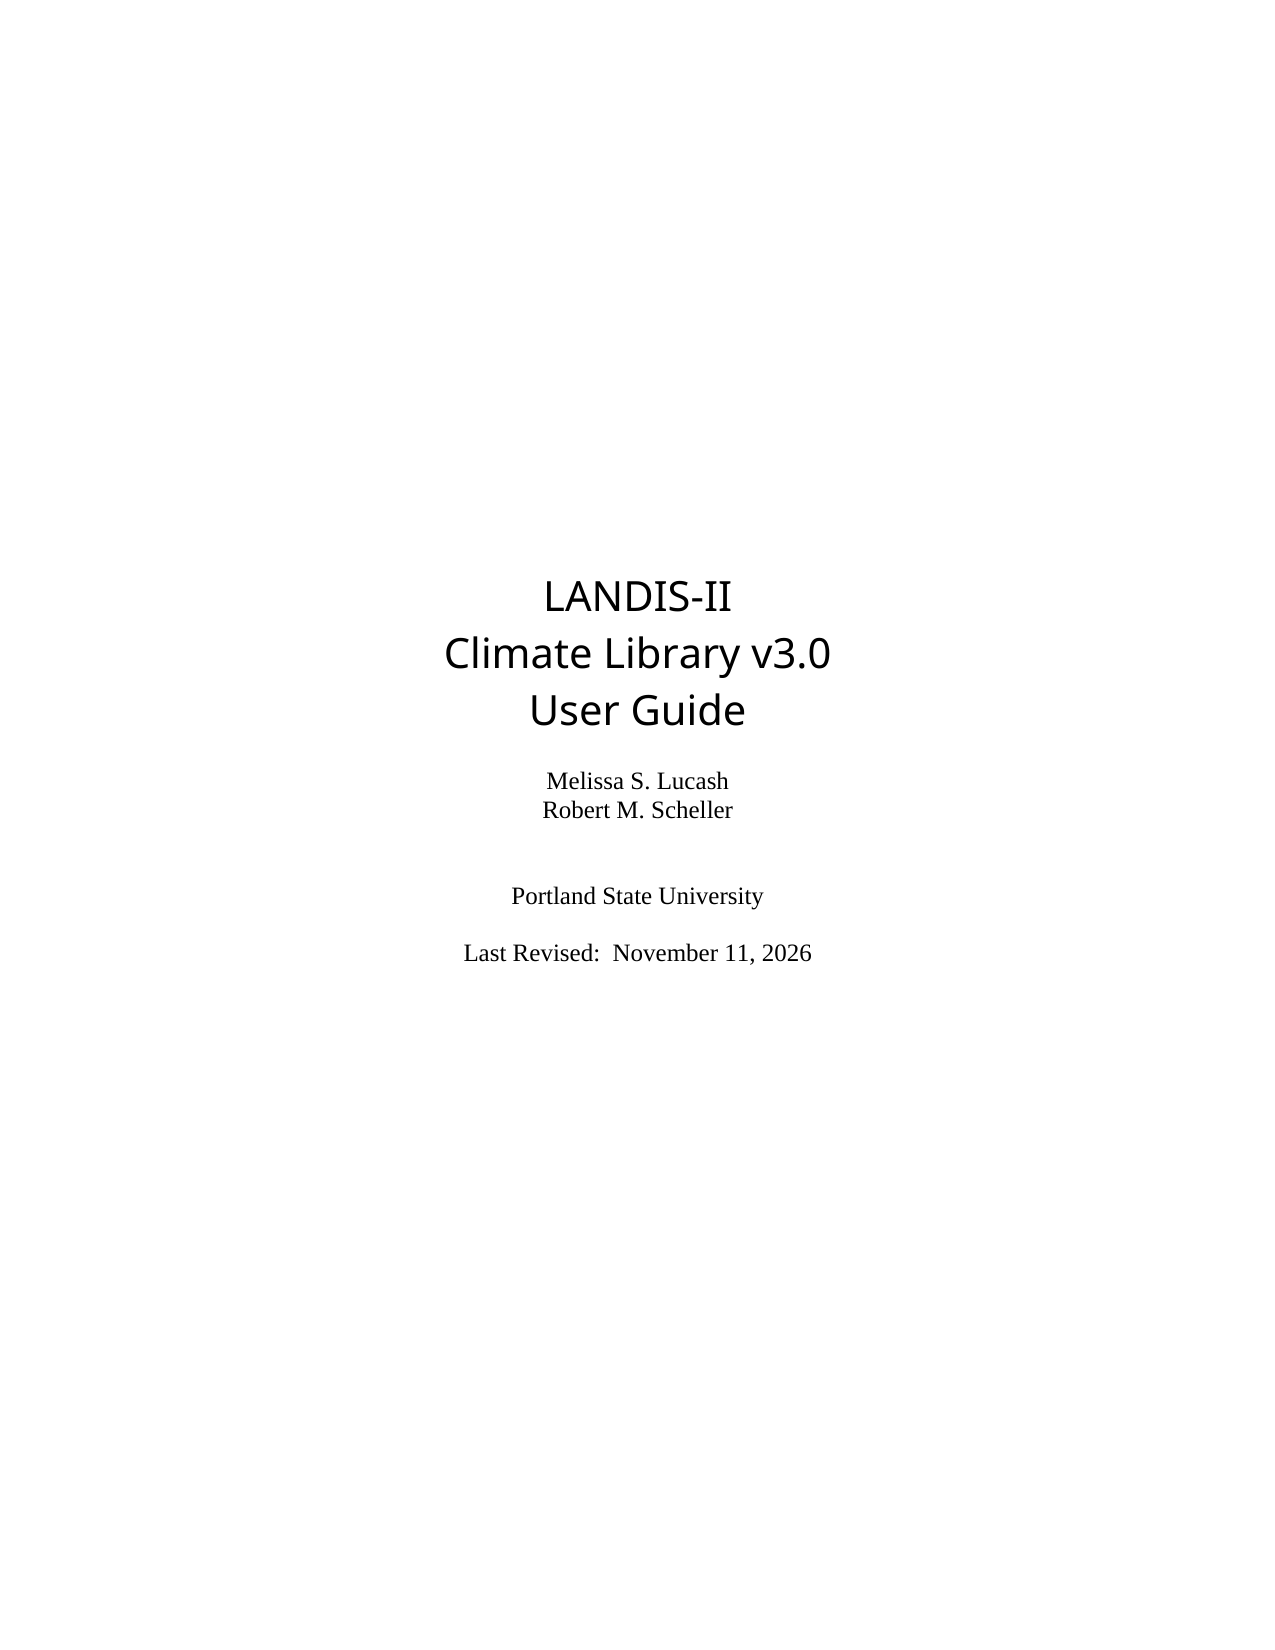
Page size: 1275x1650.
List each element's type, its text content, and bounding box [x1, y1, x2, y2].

text Robert M. Scheller [169, 795, 1106, 823]
title Climate Library v3.0 [169, 624, 1106, 680]
title User Guide [169, 680, 1106, 737]
text Melissa S. Lucash [169, 766, 1106, 795]
text Last Revised: September 11, 2018 [169, 938, 1106, 967]
text Portland State University [169, 881, 1106, 910]
title LANDIS-II [169, 567, 1106, 624]
